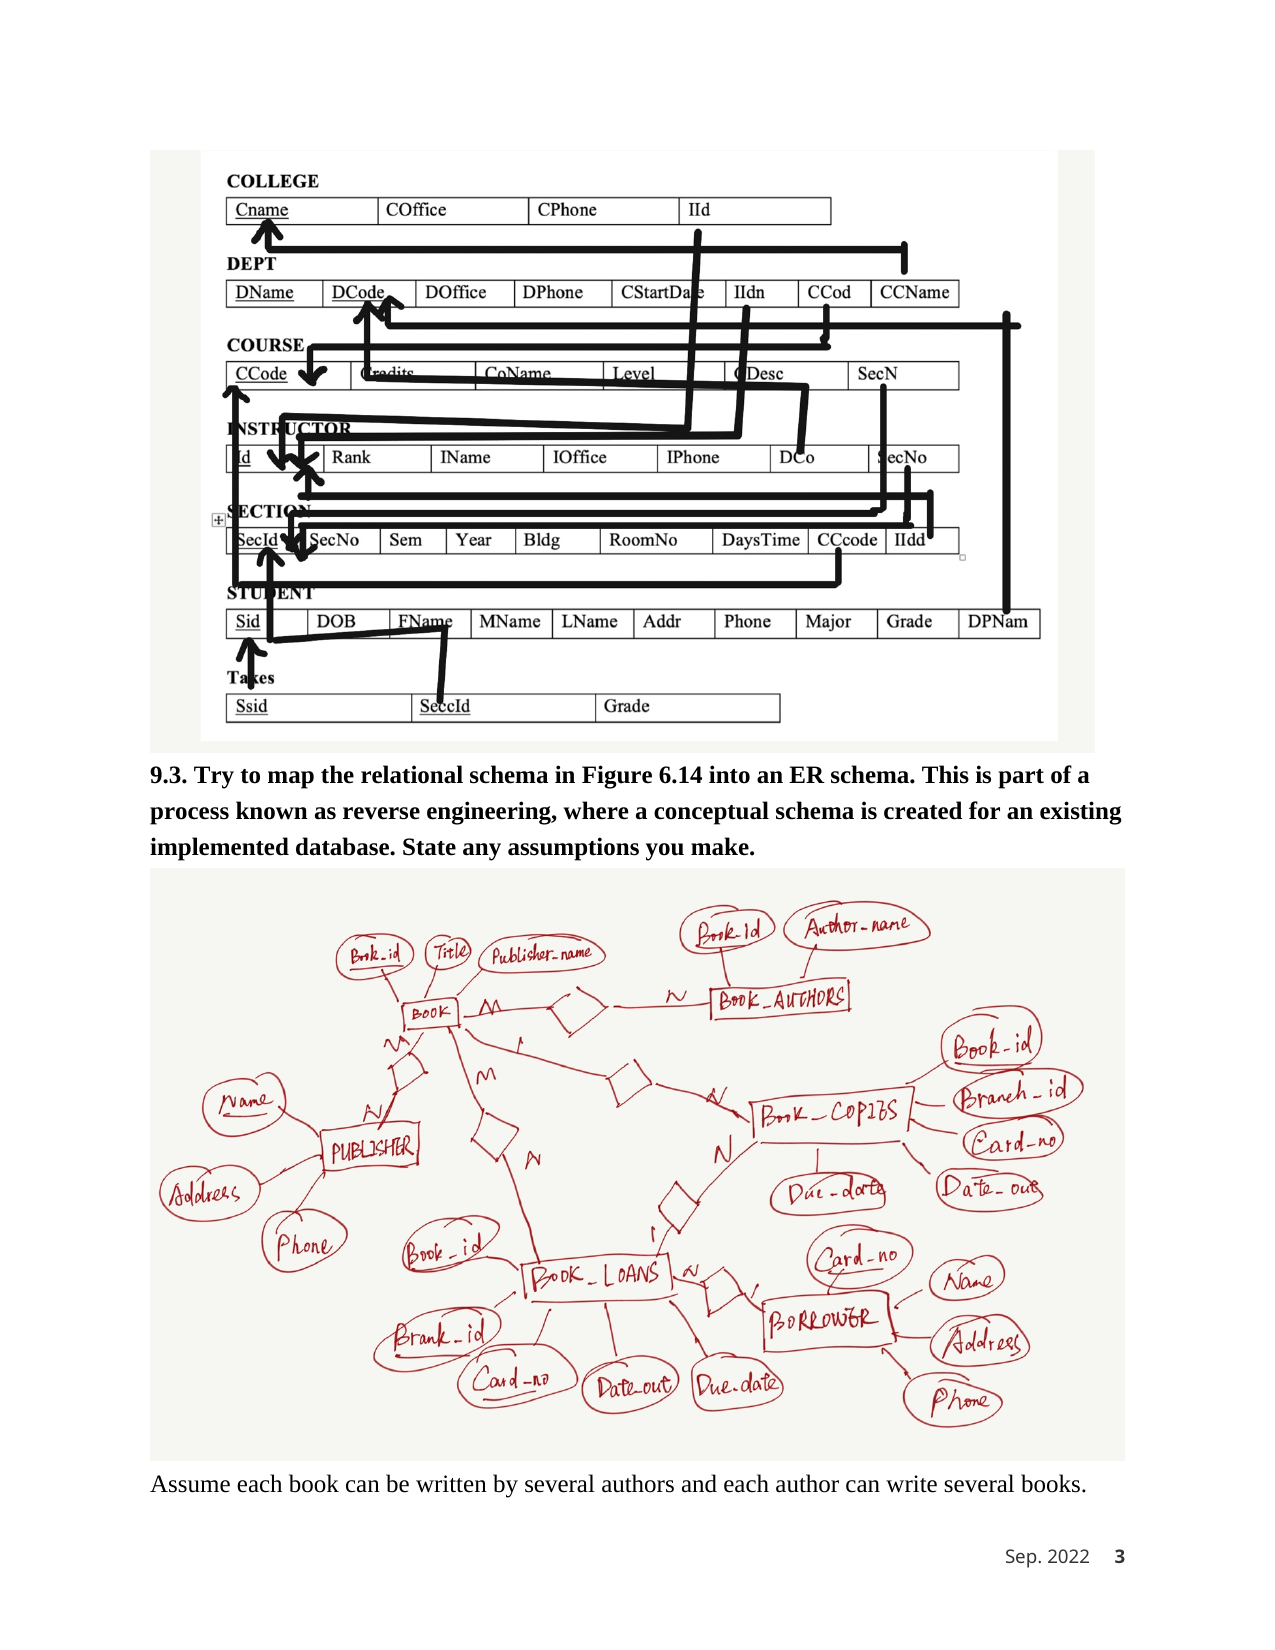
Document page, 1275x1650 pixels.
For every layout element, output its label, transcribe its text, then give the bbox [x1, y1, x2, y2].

text Assume each book can be written by several authors and each author can write several books. [150, 1469, 1125, 1497]
picture [150, 150, 1095, 753]
picture [150, 868, 1125, 1461]
text 9.3. Try to map the relational schema in Figure 6.14 into an ER schema. This is part of a process known as reverse engineering, where a conceptual schema is created for an existing implemented database. State any assumptions you make. [150, 760, 1125, 861]
